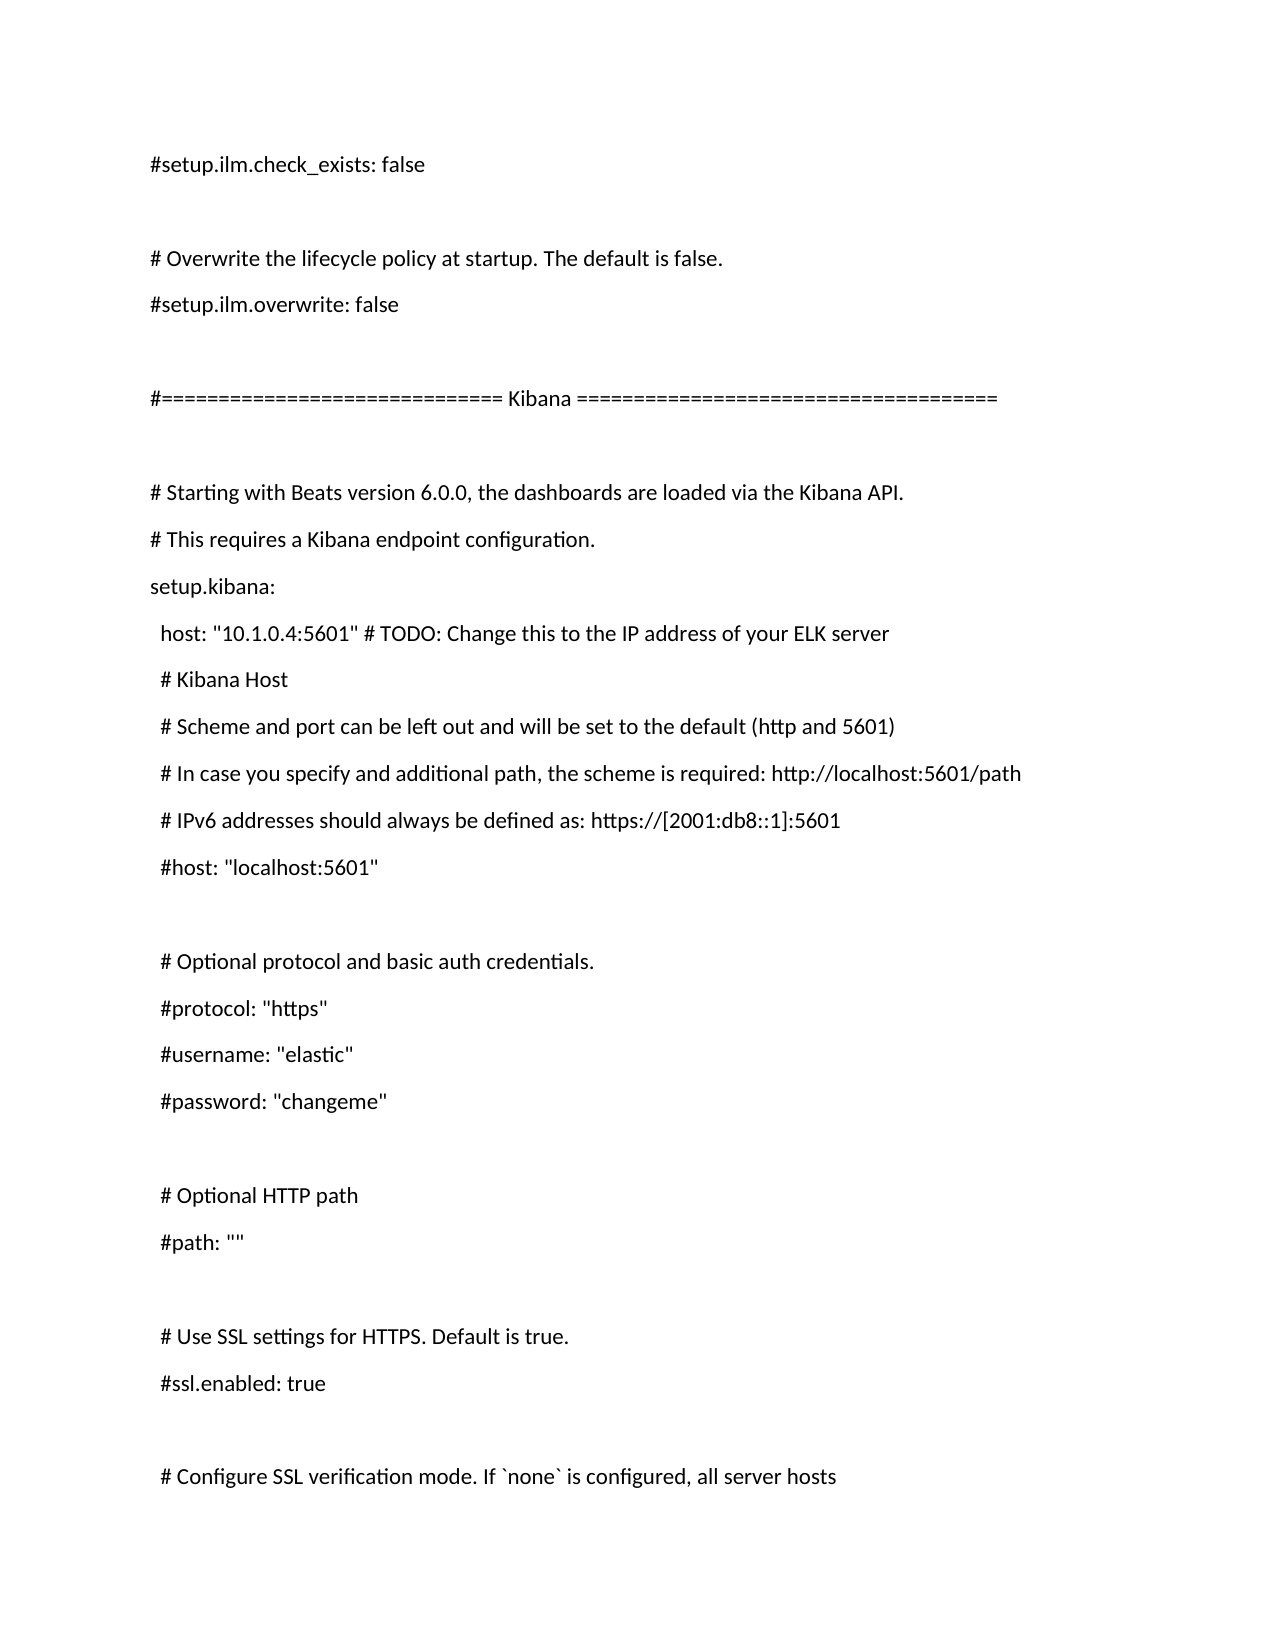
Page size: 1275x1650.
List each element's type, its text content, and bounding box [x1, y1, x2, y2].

text # Use SSL settings for HTTPS. Default is true. [150, 1322, 1125, 1350]
text host: "10.1.0.4:5601" # TODO: Change this to the IP address of your ELK server [150, 619, 1125, 647]
text # Starting with Beats version 6.0.0, the dashboards are loaded via the Kibana API. [150, 478, 1125, 506]
text #host: "localhost:5601" [150, 853, 1125, 881]
text #protocol: "https" [150, 994, 1125, 1022]
text # Optional protocol and basic auth credentials. [150, 947, 1125, 975]
text # Configure SSL verification mode. If `none` is configured, all server hosts [150, 1462, 1125, 1491]
text #============================== Kibana ===================================== [150, 384, 1125, 412]
text # This requires a Kibana endpoint configuration. [150, 525, 1125, 553]
text # Optional HTTP path [150, 1181, 1125, 1209]
text #username: "elastic" [150, 1041, 1125, 1069]
text #setup.ilm.overwrite: false [150, 291, 1125, 319]
text setup.kibana: [150, 572, 1125, 600]
text # IPv6 addresses should always be defined as: https://[2001:db8::1]:5601 [150, 806, 1125, 834]
text # Kibana Host [150, 666, 1125, 694]
text # Scheme and port can be left out and will be set to the default (http and 5601) [150, 712, 1125, 741]
text # In case you specify and additional path, the scheme is required: http://localhost:5601/path [150, 759, 1125, 787]
text #password: "changeme" [150, 1087, 1125, 1116]
text #ssl.enabled: true [150, 1369, 1125, 1397]
text #path: "" [150, 1228, 1125, 1256]
text # Overwrite the lifecycle policy at startup. The default is false. [150, 244, 1125, 272]
text #setup.ilm.check_exists: false [150, 150, 1125, 178]
